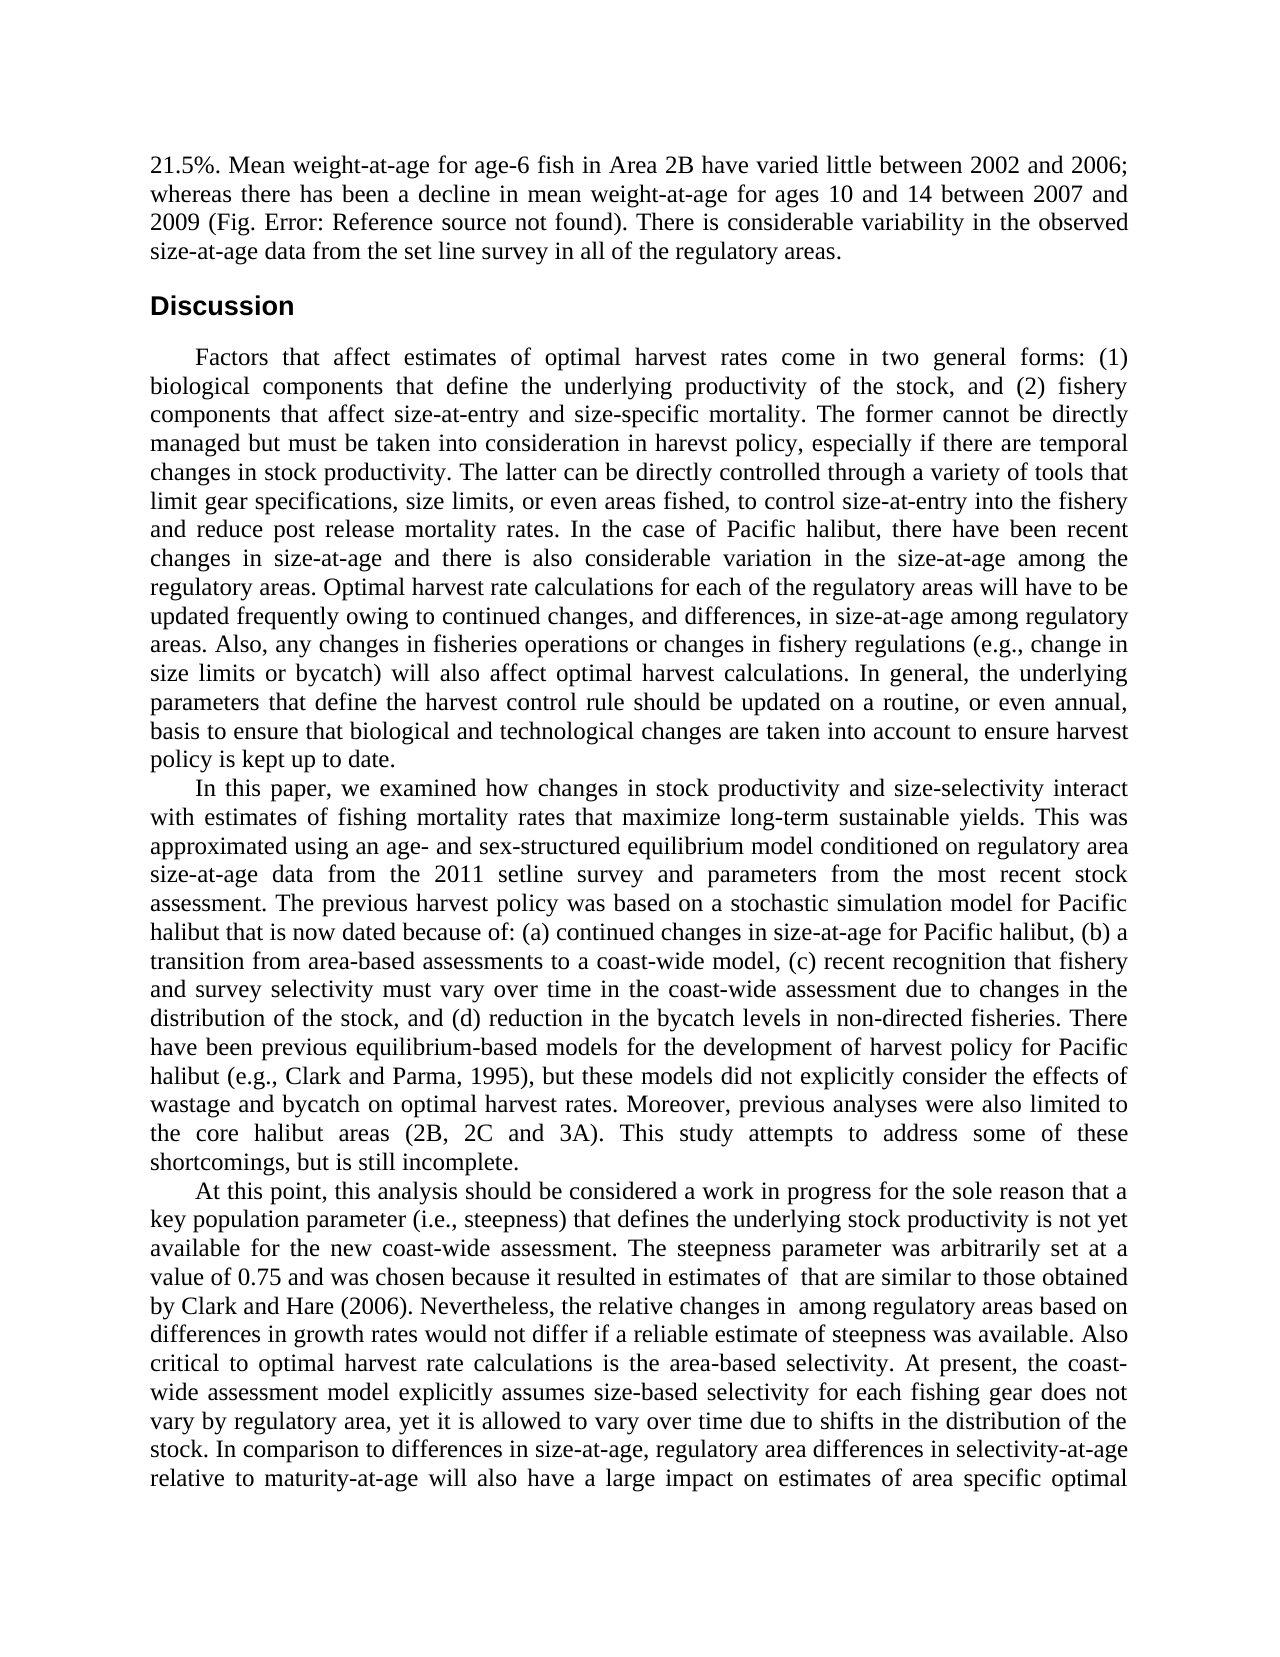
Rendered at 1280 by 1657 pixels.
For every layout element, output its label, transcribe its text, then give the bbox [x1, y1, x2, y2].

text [150, 1176, 1129, 1492]
text In this paper, we examined how changes in stock productivity and size-selectivity interact with estimates of fishing mortality rates that maximize long-term sustainable yields. This was approximated using an age- and sex-structured equilibrium model conditioned on regulatory area size-at-age data from the 2011 setline survey and parameters from the most recent stock assessment. The previous harvest policy was based on a stochastic simulation model for Pacific halibut that is now dated because of: (a) continued changes in size-at-age for Pacific halibut, (b) a transition from area-based assessments to a coast-wide model, (c) recent recognition that fishery and survey selectivity must vary over time in the coast-wide assessment due to changes in the distribution of the stock, and (d) reduction in the bycatch levels in non-directed fisheries. There have been previous equilibrium-based models for the development of harvest policy for Pacific halibut (e.g., Clark and Parma, 1995), but these models did not explicitly consider the effects of wastage and bycatch on optimal harvest rates. Moreover, previous analyses were also limited to the core halibut areas (2B, 2C and 3A). This study attempts to address some of these shortcomings, but is still incomplete. [150, 773, 1129, 1176]
text Factors that affect estimates of optimal harvest rates come in two general forms: (1) biological components that define the underlying productivity of the stock, and (2) fishery components that affect size-at-entry and size-specific mortality. The former cannot be directly managed but must be taken into consideration in harevst policy, especially if there are temporal changes in stock productivity. The latter can be directly controlled through a variety of tools that limit gear specifications, size limits, or even areas fished, to control size-at-entry into the fishery and reduce post release mortality rates. In the case of Pacific halibut, there have been recent changes in size-at-age and there is also considerable variation in the size-at-age among the regulatory areas. Optimal harvest rate calculations for each of the regulatory areas will have to be updated frequently owing to continued changes, and differences, in size-at-age among regulatory areas. Also, any changes in fisheries operations or changes in fishery regulations (e.g., change in size limits or bycatch) will also affect optimal harvest calculations. In general, the underlying parameters that define the harvest control rule should be updated on a routine, or even annual, basis to ensure that biological and technological changes are taken into account to ensure harvest policy is kept up to date. [150, 342, 1129, 773]
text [150, 150, 1129, 265]
subtitle Discussion [150, 290, 1129, 321]
